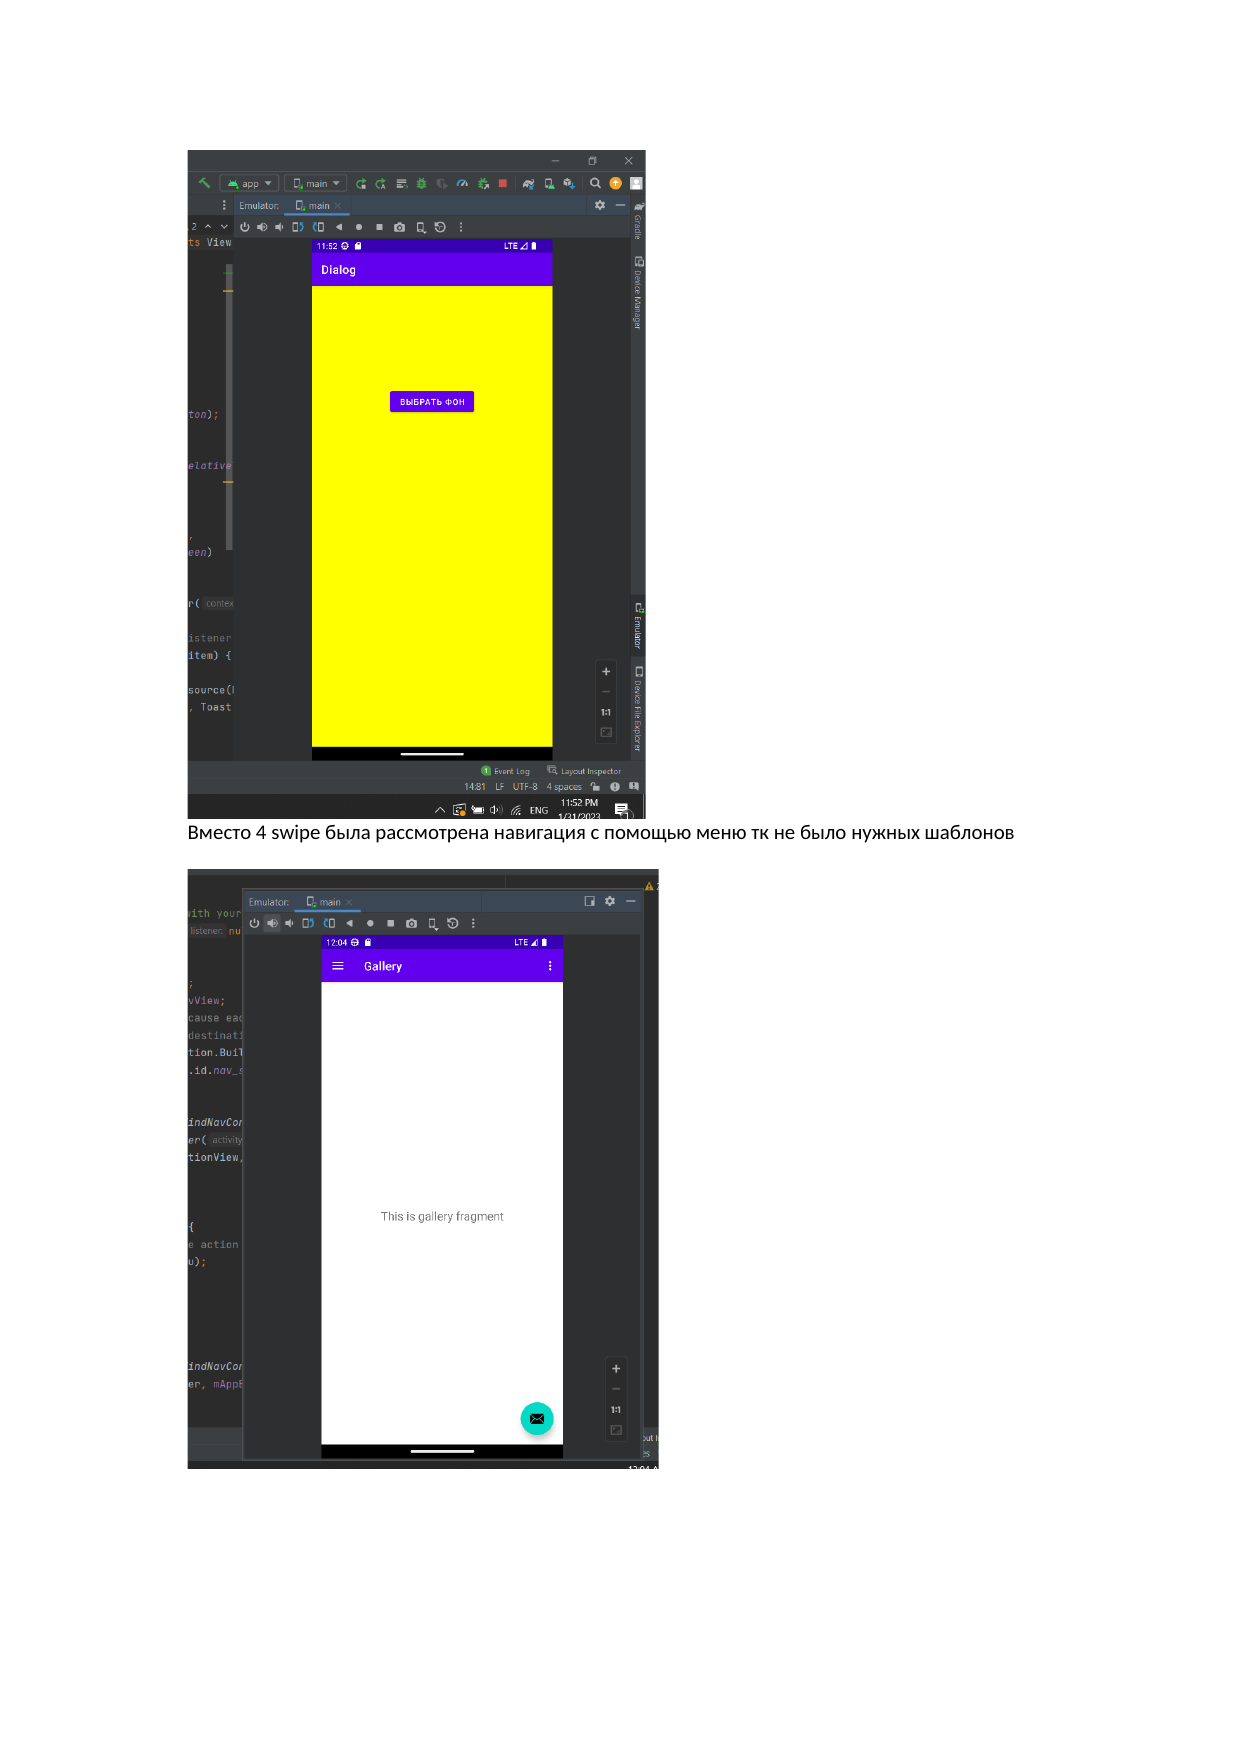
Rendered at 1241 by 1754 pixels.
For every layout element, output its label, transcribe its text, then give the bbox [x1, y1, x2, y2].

text Вместо 4 swipe была рассмотрена навигация с помощью меню тк не было нужных шаблонов [187, 819, 1053, 844]
picture [187, 150, 646, 819]
picture [187, 869, 659, 1469]
